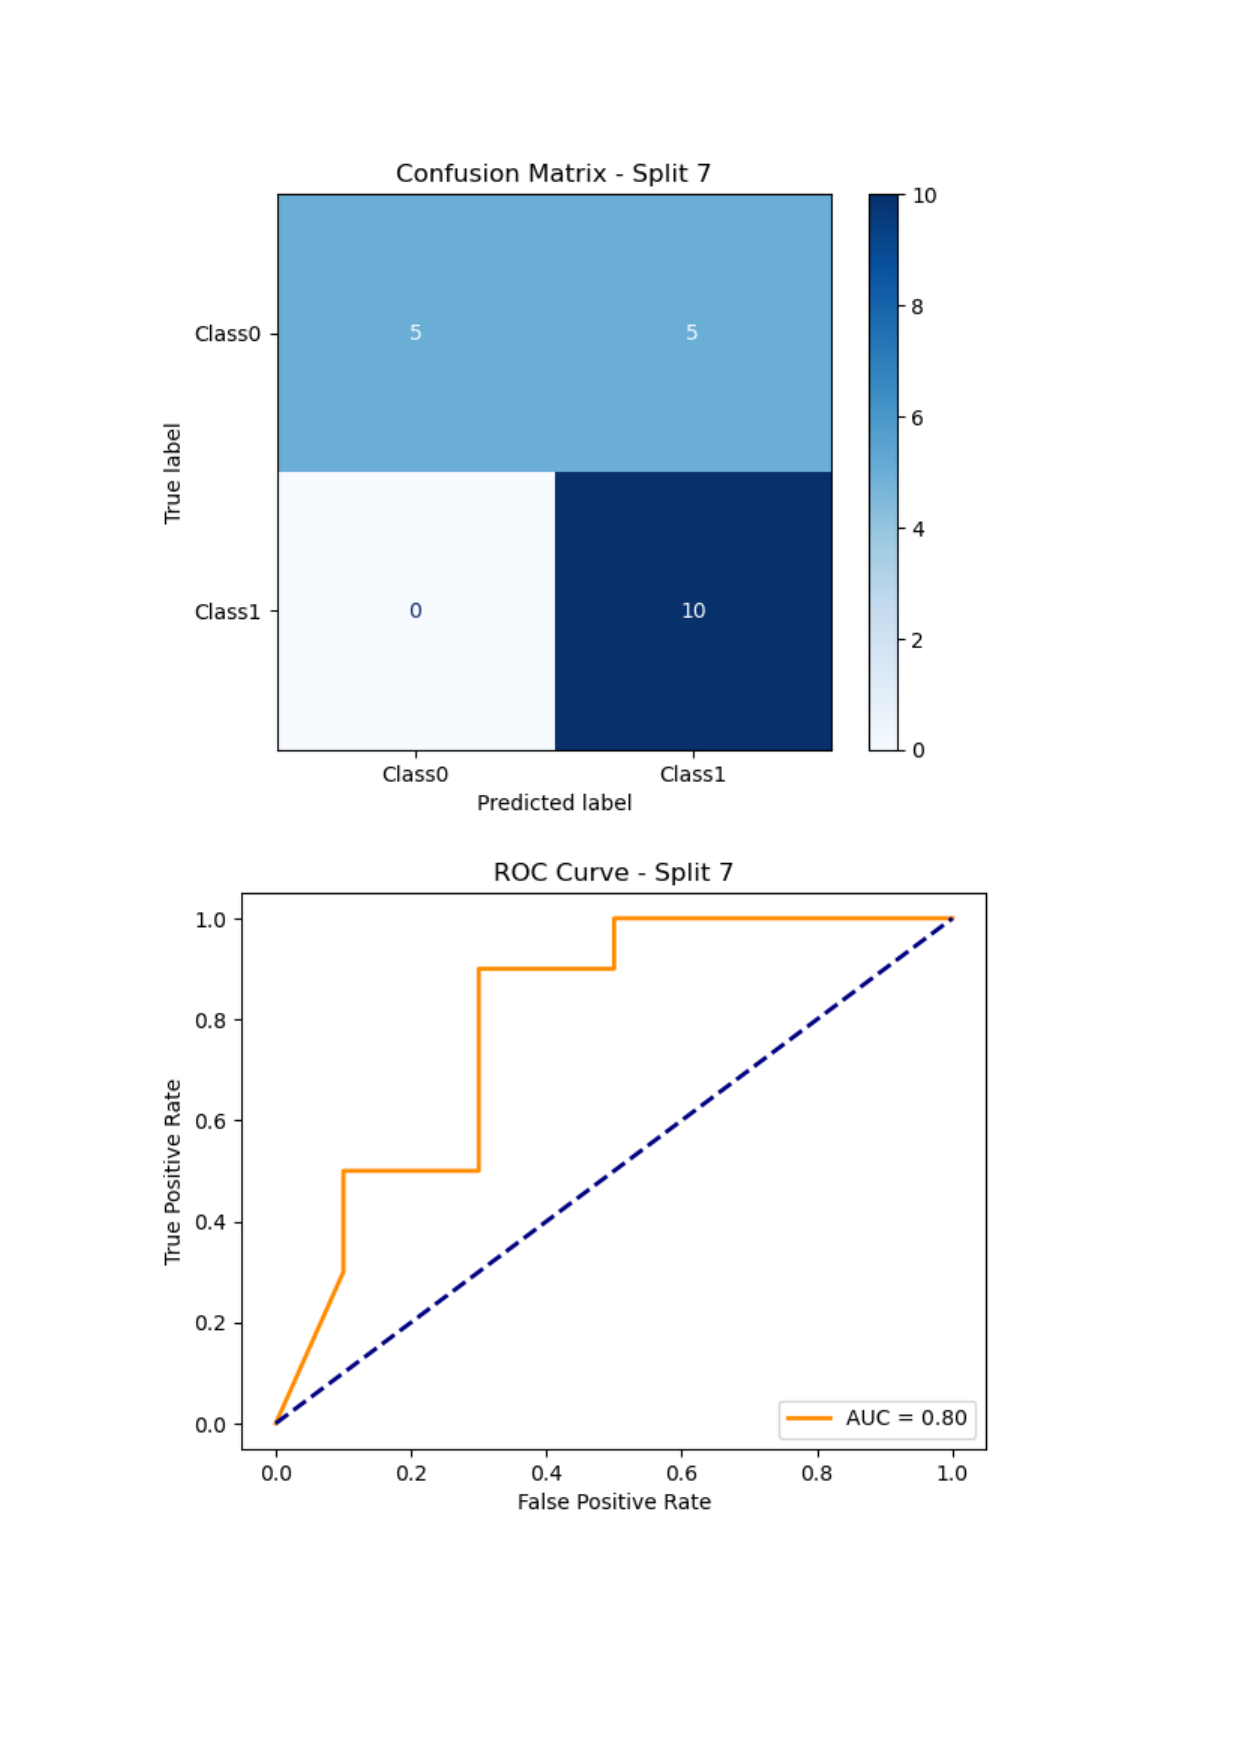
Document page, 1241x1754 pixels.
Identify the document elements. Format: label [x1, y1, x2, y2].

picture [150, 848, 1001, 1529]
picture [150, 150, 953, 830]
